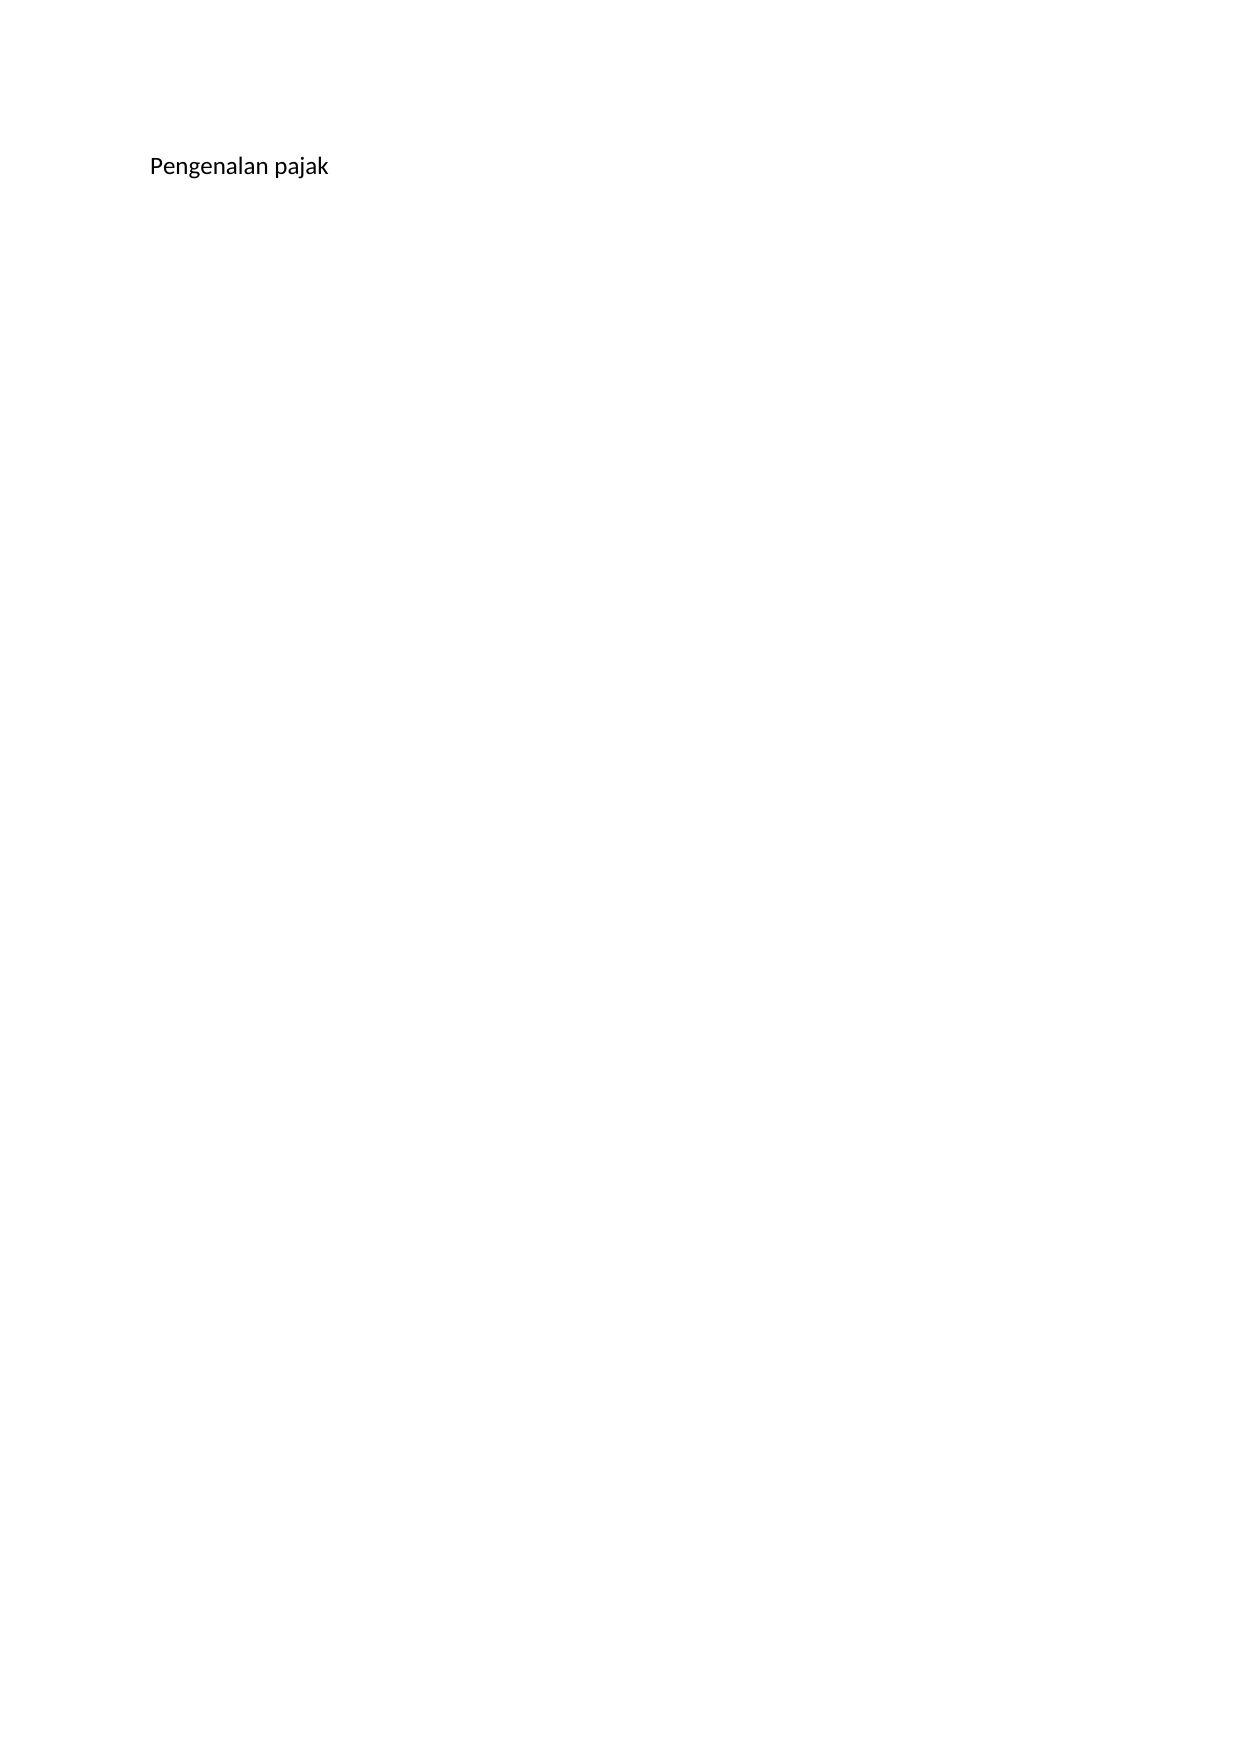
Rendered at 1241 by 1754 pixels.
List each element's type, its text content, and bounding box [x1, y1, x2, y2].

text Pengenalan pajak [150, 150, 1090, 181]
